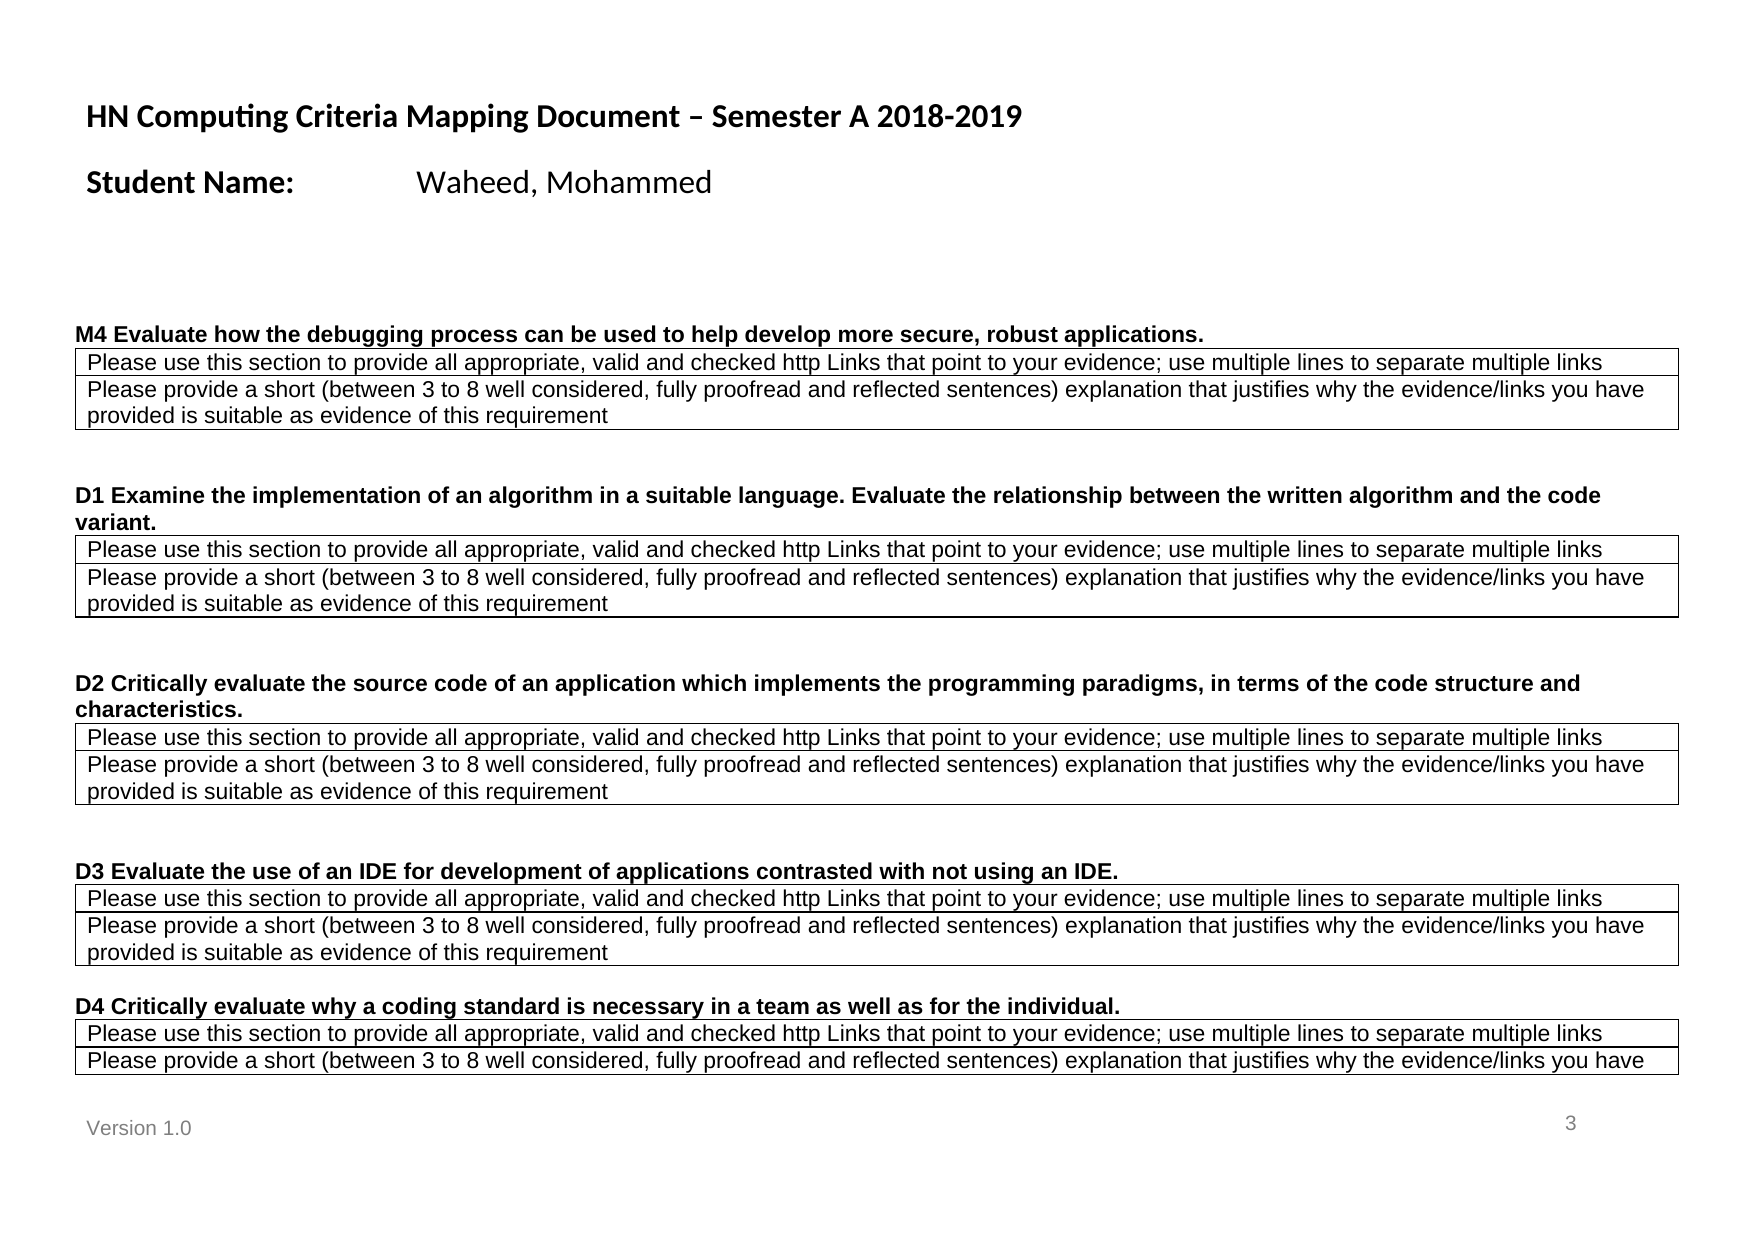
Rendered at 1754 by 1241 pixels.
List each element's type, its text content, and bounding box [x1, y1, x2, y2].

text D3 Evaluate the use of an IDE for development of applications contrasted with not using an IDE. [75, 858, 1679, 884]
text D4 Critically evaluate why a coding standard is necessary in a team as well as for the individual. [75, 993, 1679, 1019]
text D2 Critically evaluate the source code of an application which implements the programming paradigms, in terms of the code structure and characteristics. [75, 670, 1679, 723]
text D1 Examine the implementation of an algorithm in a suitable language. Evaluate the relationship between the written algorithm and the code variant. [75, 482, 1679, 535]
text M4 Evaluate how the debugging process can be used to help develop more secure, robust applications. [75, 321, 1679, 348]
